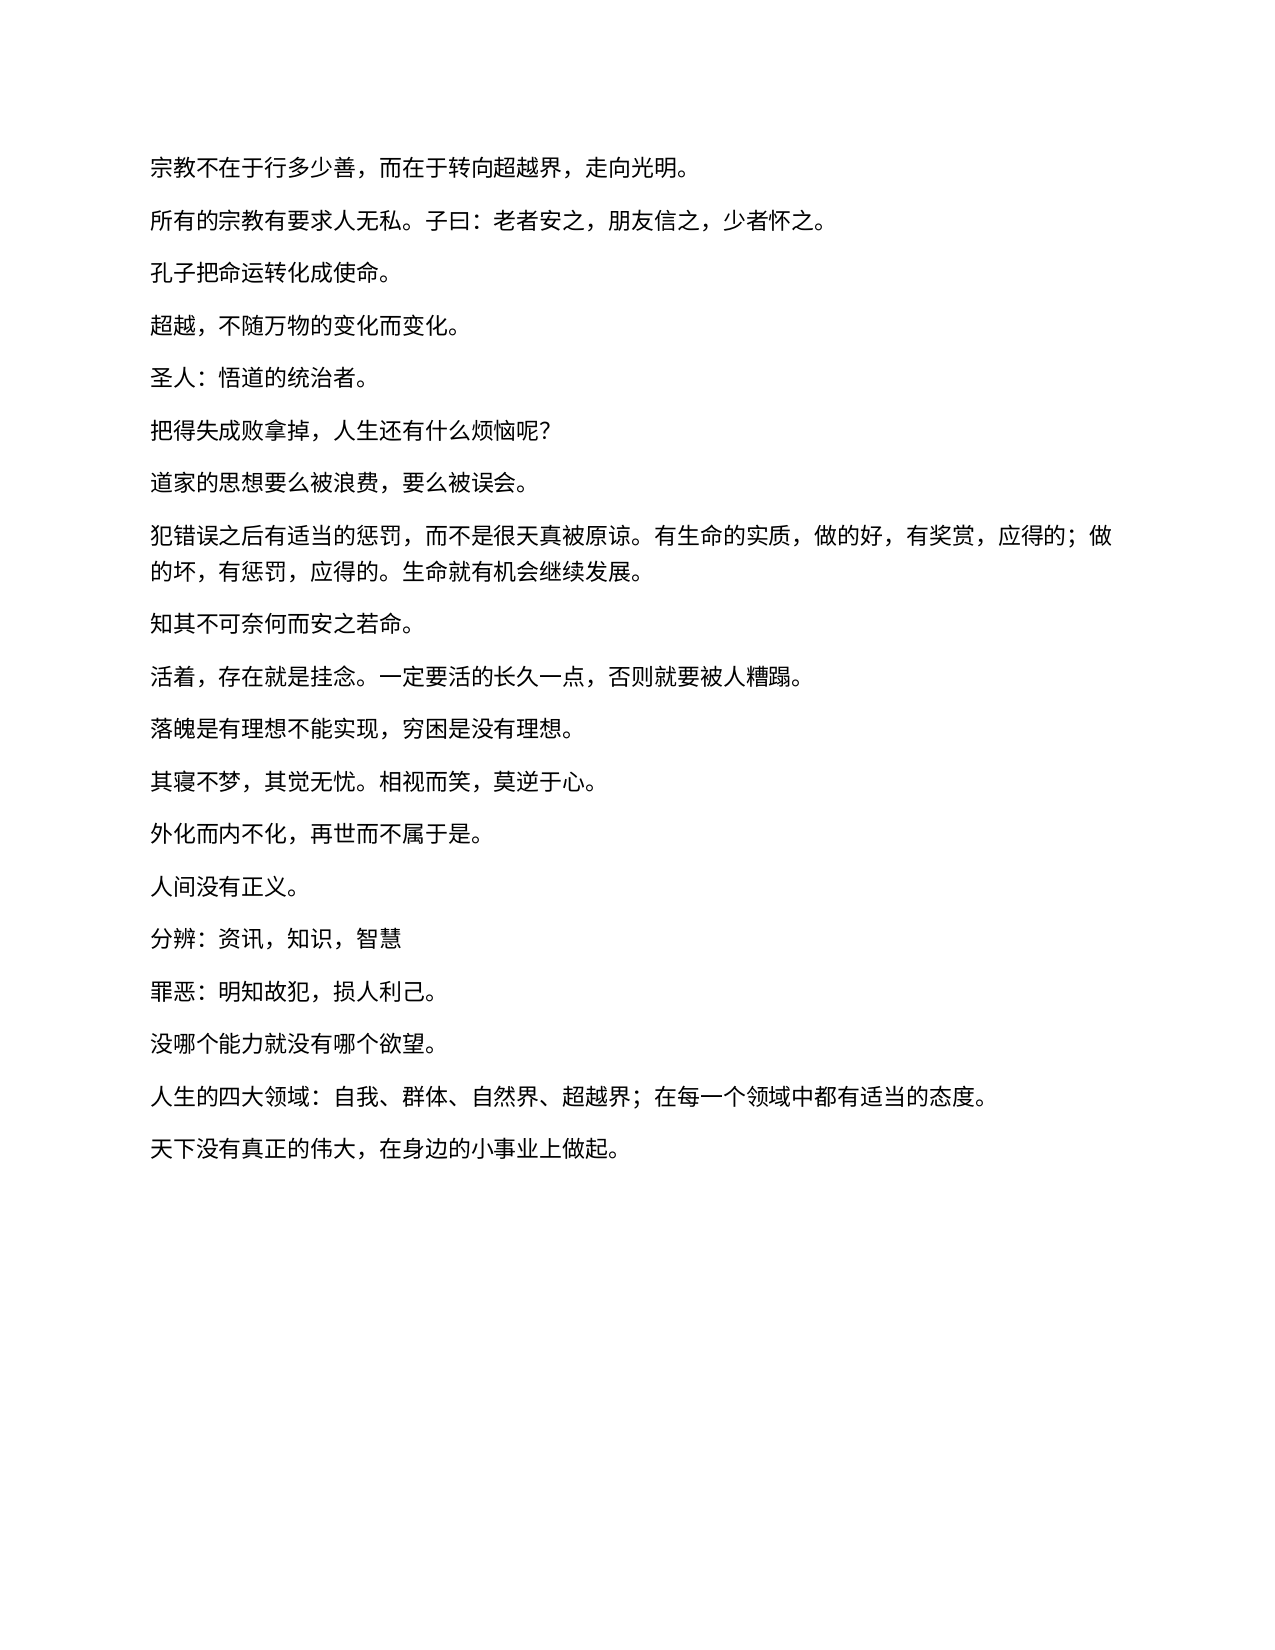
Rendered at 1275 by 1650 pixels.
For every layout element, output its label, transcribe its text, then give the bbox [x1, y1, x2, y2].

text 其寝不梦，其觉无忧。相视而笑，莫逆于心。 [150, 763, 1125, 797]
text 分辨：资讯，知识，智慧 [150, 921, 1125, 954]
text 人生的四大领域：自我、群体、自然界、超越界；在每一个领域中都有适当的态度。 [150, 1078, 1125, 1112]
text 活着，存在就是挂念。一定要活的长久一点，否则就要被人糟蹋。 [150, 658, 1125, 692]
text 孔子把命运转化成使命。 [150, 255, 1125, 288]
text 圣人：悟道的统治者。 [150, 360, 1125, 393]
text 把得失成败拿掉，人生还有什么烦恼呢？ [150, 412, 1125, 446]
text 宗教不在于行多少善，而在于转向超越界，走向光明。 [150, 150, 1125, 183]
text 人间没有正义。 [150, 868, 1125, 902]
text 知其不可奈何而安之若命。 [150, 606, 1125, 639]
text 罪恶：明知故犯，损人利己。 [150, 973, 1125, 1007]
text 超越，不随万物的变化而变化。 [150, 307, 1125, 341]
text 所有的宗教有要求人无私。子曰：老者安之，朋友信之，少者怀之。 [150, 202, 1125, 236]
text 外化而内不化，再世而不属于是。 [150, 816, 1125, 849]
text 天下没有真正的伟大，在身边的小事业上做起。 [150, 1131, 1125, 1164]
text 犯错误之后有适当的惩罚，而不是很天真被原谅。有生命的实质，做的好，有奖赏，应得的；做的坏，有惩罚，应得的。生命就有机会继续发展。 [150, 517, 1125, 587]
text 落魄是有理想不能实现，穷困是没有理想。 [150, 711, 1125, 744]
text 道家的思想要么被浪费，要么被误会。 [150, 465, 1125, 498]
text 没哪个能力就没有哪个欲望。 [150, 1026, 1125, 1059]
